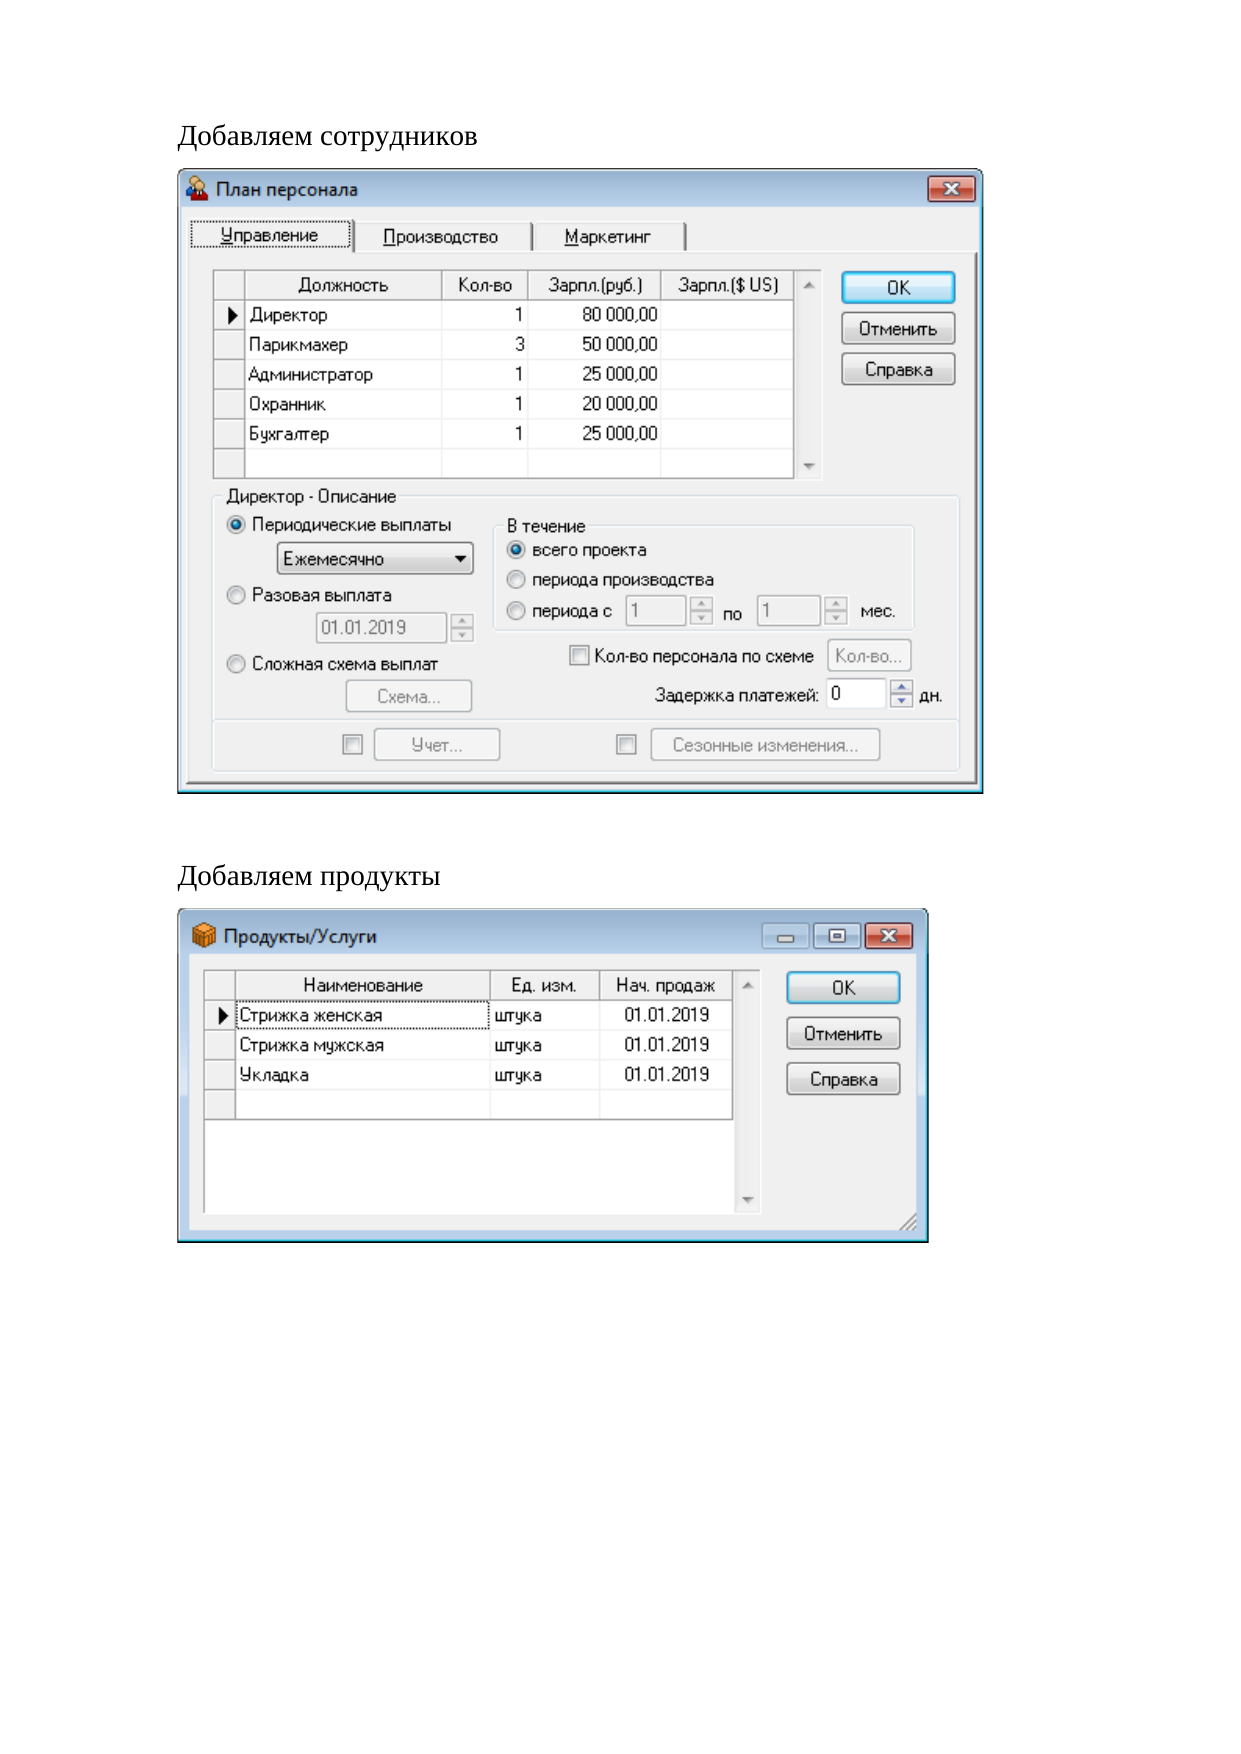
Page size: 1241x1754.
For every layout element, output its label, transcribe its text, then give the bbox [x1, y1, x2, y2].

text Добавляем продукты [177, 858, 1152, 891]
picture [177, 168, 984, 794]
picture [177, 908, 929, 1243]
text Добавляем сотрудников [177, 118, 1152, 152]
